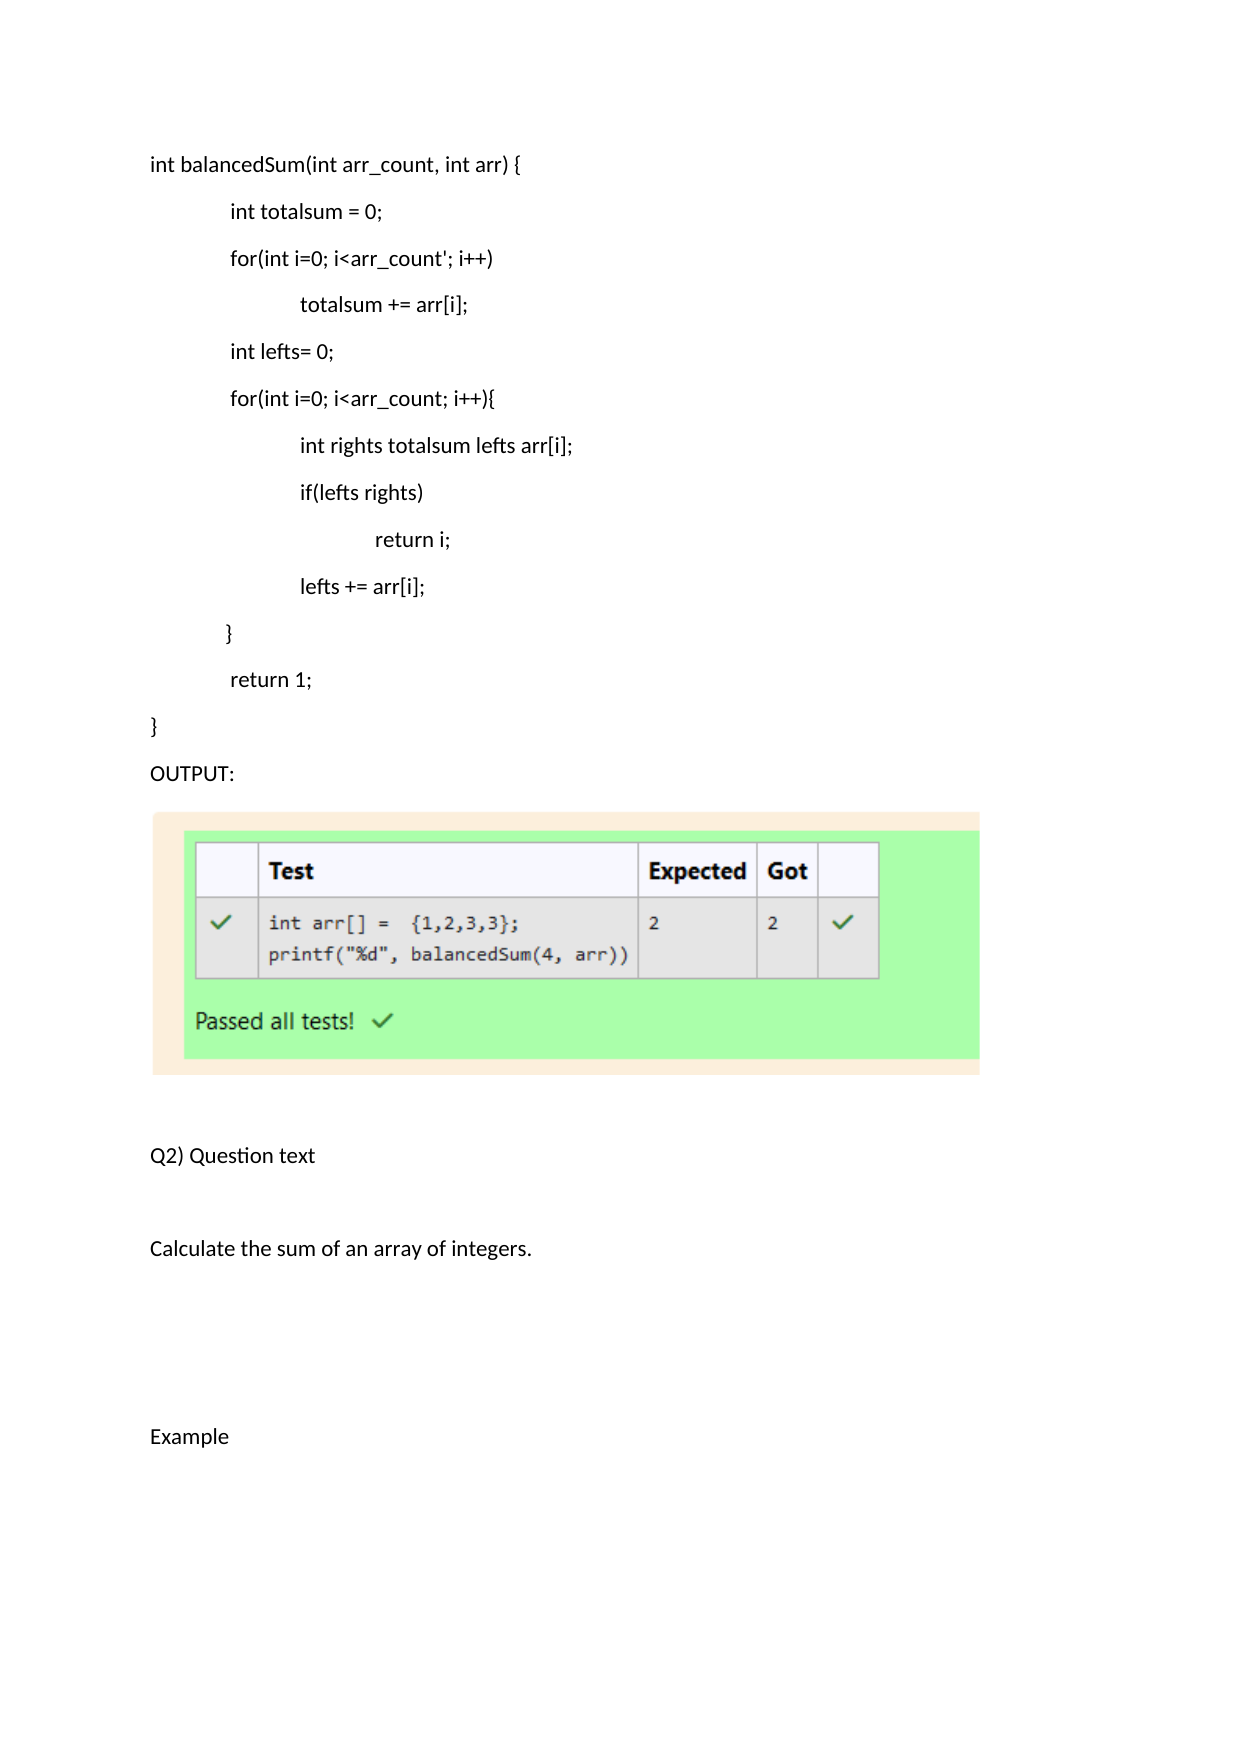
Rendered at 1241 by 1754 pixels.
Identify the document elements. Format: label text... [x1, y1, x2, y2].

text return i; [150, 525, 1090, 553]
text Calculate the sum of an array of integers. [150, 1234, 1090, 1262]
text return 1; [150, 666, 1090, 694]
text Q2) Question text [150, 1141, 1090, 1169]
text for(int i=0; i<arr_count'; i++) [150, 244, 1090, 272]
text lefts += arr[i]; [150, 572, 1090, 600]
text totalsum += arr[i]; [150, 291, 1090, 319]
text Example [150, 1422, 1090, 1450]
text OUTPUT: [150, 759, 1090, 787]
picture [150, 806, 980, 1075]
text if(lefts rights) [150, 478, 1090, 506]
text int lefts= 0; [150, 337, 1090, 366]
text } [150, 712, 1090, 741]
text for(int i=0; i<arr_count; i++){ [150, 384, 1090, 412]
text } [150, 619, 1090, 647]
text int totalsum = 0; [150, 197, 1090, 225]
text int balancedSum(int arr_count, int arr) { [150, 150, 1090, 178]
text int rights totalsum lefts arr[i]; [150, 431, 1090, 459]
